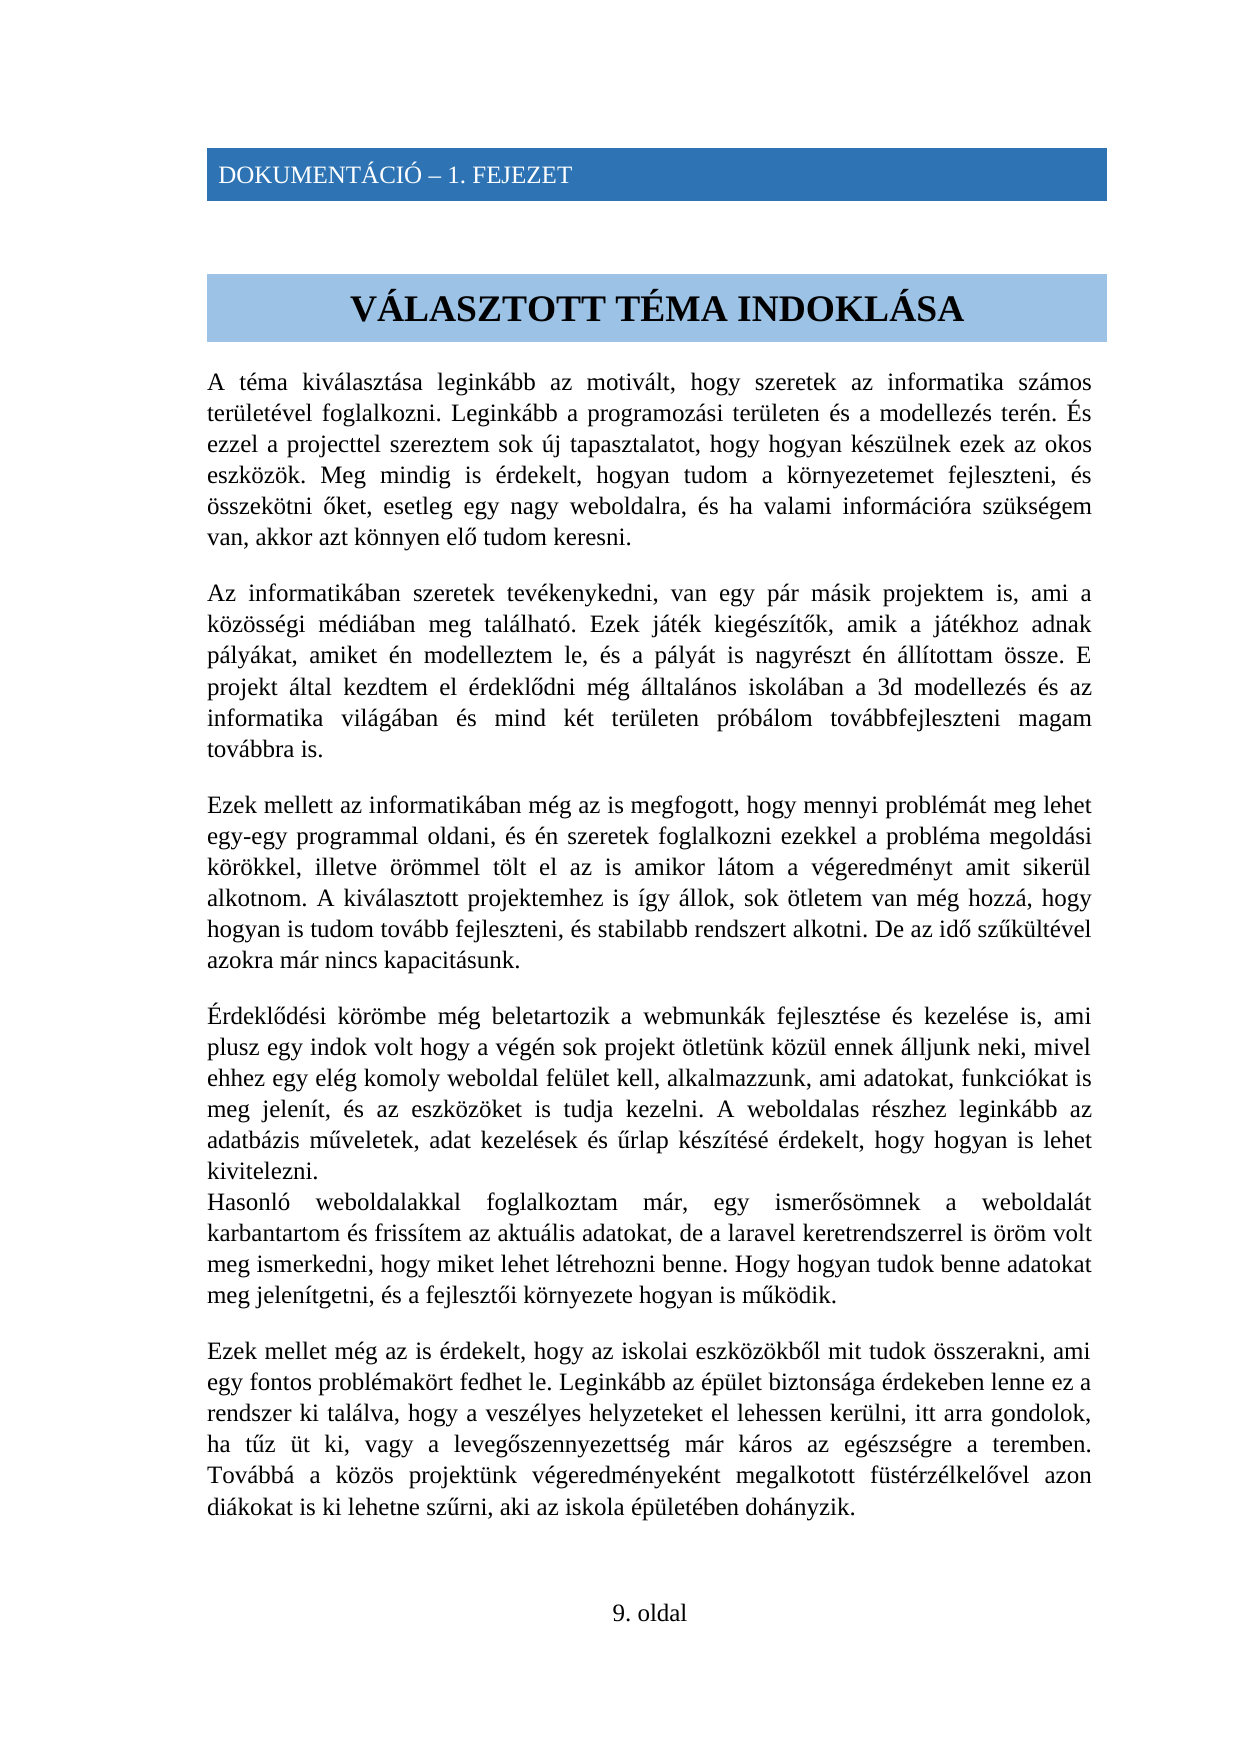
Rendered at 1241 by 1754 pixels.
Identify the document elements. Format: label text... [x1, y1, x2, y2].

table_header Választott téma indoklása [207, 274, 1107, 342]
text Az informatikában szeretek tevékenykedni, van egy pár másik projektem is, ami a közösségi médiában meg található. Ezek játék kiegészítők, amik a játékhoz adnak pályákat, amiket én modelleztem le, és a pályát is nagyrészt én állítottam össze. E projekt által kezdtem el érdeklődni még álltalános iskolában a 3d modellezés és az informatika világában és mind két területen próbálom továbbfejleszteni magam továbbra is. [207, 578, 1092, 762]
text Ezek mellett az informatikában még az is megfogott, hogy mennyi problémát meg lehet egy-egy programmal oldani, és én szeretek foglalkozni ezekkel a probléma megoldási körökkel, illetve örömmel tölt el az is amikor látom a végeredményt amit sikerül alkotnom. A kiválasztott projektemhez is így állok, sok ötletem van még hozzá, hogy hogyan is tudom tovább fejleszteni, és stabilabb rendszert alkotni. De az idő szűkültével azokra már nincs kapacitásunk. [207, 790, 1092, 974]
text Érdeklődési körömbe még beletartozik a webmunkák fejlesztése és kezelése is, ami plusz egy indok volt hogy a végén sok projekt ötletünk közül ennek álljunk neki, mivel ehhez egy elég komoly weboldal felület kell, alkalmazzunk, ami adatokat, funkciókat is meg jelenít, és az eszközöket is tudja kezelni. A weboldalas részhez leginkább az adatbázis műveletek, adat kezelések és űrlap készítésé érdekelt, hogy hogyan is lehet kivitelezni. Hasonló weboldalakkal foglalkoztam már, egy ismerősömnek a weboldalát karbantartom és frissítem az aktuális adatokat, de a laravel keretrendszerrel is öröm volt meg ismerkedni, hogy miket lehet létrehozni benne. Hogy hogyan tudok benne adatokat meg jelenítgetni, és a fejlesztői környezete hogyan is működik. [207, 1001, 1092, 1309]
text A téma kiválasztása leginkább az motivált, hogy szeretek az informatika számos területével foglalkozni. Leginkább a programozási területen és a modellezés terén. És ezzel a projecttel szereztem sok új tapasztalatot, hogy hogyan készülnek ezek az okos eszközök. Meg mindig is érdekelt, hogyan tudom a környezetemet fejleszteni, és összekötni őket, esetleg egy nagy weboldalra, és ha valami információra szükségem van, akkor azt könnyen elő tudom keresni. [207, 367, 1092, 551]
text Ezek mellet még az is érdekelt, hogy az iskolai eszközökből mit tudok összerakni, ami egy fontos problémakört fedhet le. Leginkább az épület biztonsága érdekeben lenne ez a rendszer ki találva, hogy a veszélyes helyzeteket el lehessen kerülni, itt arra gondolok, ha tűz üt ki, vagy a levegőszennyezettség már káros az egészségre a teremben. Továbbá a közös projektünk végeredményeként megalkotott füstérzélkelővel azon diákokat is ki lehetne szűrni, aki az iskola épületében dohányzik. [207, 1336, 1092, 1520]
table_header DOKUMENTÁCIÓ – 1. fejezet [207, 148, 1107, 201]
